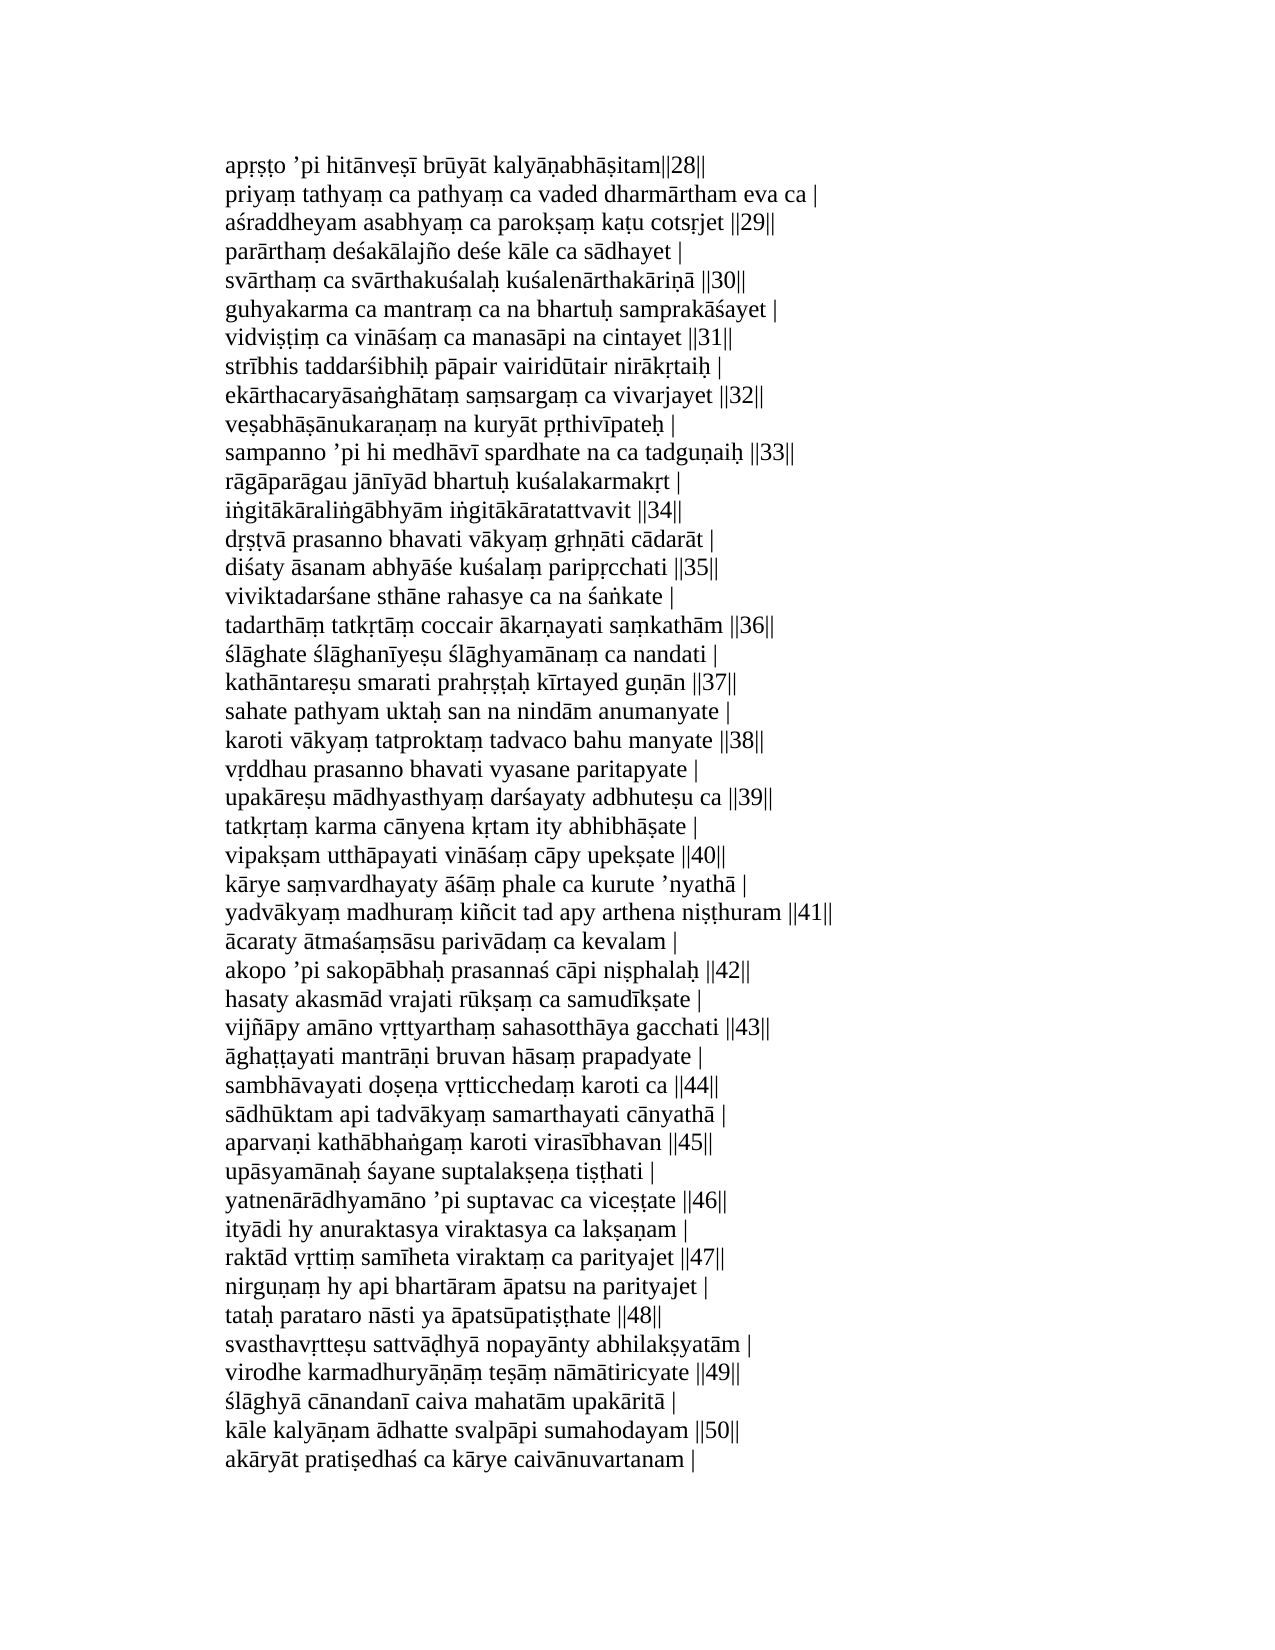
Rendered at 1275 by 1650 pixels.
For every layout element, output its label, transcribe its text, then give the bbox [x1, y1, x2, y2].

text strībhis taddarśibhiḥ pāpair vairidūtair nirākṛtaiḥ | [225, 351, 1125, 380]
text vipakṣam utthāpayati vināśaṃ cāpy upekṣate ||40|| [225, 840, 1125, 869]
text tadarthāṃ tatkṛtāṃ coccair ākarṇayati saṃkathām ||36|| [225, 610, 1125, 639]
text raktād vṛttiṃ samīheta viraktaṃ ca parityajet ||47|| [225, 1242, 1125, 1271]
text ekārthacaryāsaṅghātaṃ saṃsargaṃ ca vivarjayet ||32|| [225, 380, 1125, 409]
text kathāntareṣu smarati prahṛṣṭaḥ kīrtayed guṇān ||37|| [225, 667, 1125, 696]
text iṅgitākāraliṅgābhyām iṅgitākāratattvavit ||34|| [225, 495, 1125, 524]
text sambhāvayati doṣeṇa vṛtticchedaṃ karoti ca ||44|| [225, 1070, 1125, 1099]
text ślāghyā cānandanī caiva mahatām upakāritā | [225, 1386, 1125, 1415]
text viviktadarśane sthāne rahasye ca na śaṅkate | [225, 581, 1125, 610]
text sādhūktam api tadvākyaṃ samarthayati cānyathā | [225, 1099, 1125, 1127]
text sampanno ’pi hi medhāvī spardhate na ca tadguṇaiḥ ||33|| [225, 437, 1125, 466]
text apṛṣṭo ’pi hitānveṣī brūyāt kalyāṇabhāṣitam||28|| [225, 150, 1125, 179]
text diśaty āsanam abhyāśe kuśalaṃ paripṛcchati ||35|| [225, 552, 1125, 581]
text akopo ’pi sakopābhaḥ prasannaś cāpi niṣphalaḥ ||42|| [225, 955, 1125, 984]
text karoti vākyaṃ tatproktaṃ tadvaco bahu manyate ||38|| [225, 725, 1125, 754]
text parārthaṃ deśakālajño deśe kāle ca sādhayet | [225, 236, 1125, 265]
text guhyakarma ca mantraṃ ca na bhartuḥ samprakāśayet | [225, 294, 1125, 322]
text nirguṇaṃ hy api bhartāram āpatsu na parityajet | [225, 1271, 1125, 1300]
text svasthavṛtteṣu sattvāḍhyā nopayānty abhilakṣyatām | [225, 1329, 1125, 1357]
text dṛṣṭvā prasanno bhavati vākyaṃ gṛhṇāti cādarāt | [225, 524, 1125, 552]
text hasaty akasmād vrajati rūkṣaṃ ca samudīkṣate | [225, 984, 1125, 1012]
text āghaṭṭayati mantrāṇi bruvan hāsaṃ prapadyate | [225, 1041, 1125, 1070]
text sahate pathyam uktaḥ san na nindām anumanyate | [225, 696, 1125, 725]
text aśraddheyam asabhyaṃ ca parokṣaṃ kaṭu cotsṛjet ||29|| [225, 207, 1125, 236]
text upāsyamānaḥ śayane suptalakṣeṇa tiṣṭhati | [225, 1156, 1125, 1185]
text vṛddhau prasanno bhavati vyasane paritapyate | [225, 754, 1125, 782]
text virodhe karmadhuryāṇāṃ teṣāṃ nāmātiricyate ||49|| [225, 1357, 1125, 1386]
text yadvākyaṃ madhuraṃ kiñcit tad apy arthena niṣṭhuram ||41|| [225, 897, 1125, 926]
text akāryāt pratiṣedhaś ca kārye caivānuvartanam | [225, 1444, 1125, 1472]
text kārye saṃvardhayaty āśāṃ phale ca kurute ’nyathā | [225, 869, 1125, 897]
text tataḥ parataro nāsti ya āpatsūpatiṣṭhate ||48|| [225, 1300, 1125, 1329]
text svārthaṃ ca svārthakuśalaḥ kuśalenārthakāriṇā ||30|| [225, 265, 1125, 294]
text ācaraty ātmaśaṃsāsu parivādaṃ ca kevalam | [225, 926, 1125, 955]
text vijñāpy amāno vṛttyarthaṃ sahasotthāya gacchati ||43|| [225, 1012, 1125, 1041]
text ślāghate ślāghanīyeṣu ślāghyamānaṃ ca nandati | [225, 639, 1125, 667]
text vidviṣṭiṃ ca vināśaṃ ca manasāpi na cintayet ||31|| [225, 322, 1125, 351]
text ityādi hy anuraktasya viraktasya ca lakṣaṇam | [225, 1214, 1125, 1242]
text veṣabhāṣānukaraṇaṃ na kuryāt pṛthivīpateḥ | [225, 409, 1125, 437]
text yatnenārādhyamāno ’pi suptavac ca viceṣṭate ||46|| [225, 1185, 1125, 1214]
text upakāreṣu mādhyasthyaṃ darśayaty adbhuteṣu ca ||39|| [225, 782, 1125, 811]
text kāle kalyāṇam ādhatte svalpāpi sumahodayam ||50|| [225, 1415, 1125, 1444]
text aparvaṇi kathābhaṅgaṃ karoti virasībhavan ||45|| [225, 1127, 1125, 1156]
text tatkṛtaṃ karma cānyena kṛtam ity abhibhāṣate | [225, 811, 1125, 840]
text rāgāparāgau jānīyād bhartuḥ kuśalakarmakṛt | [225, 466, 1125, 495]
text priyaṃ tathyaṃ ca pathyaṃ ca vaded dharmārtham eva ca | [225, 179, 1125, 207]
